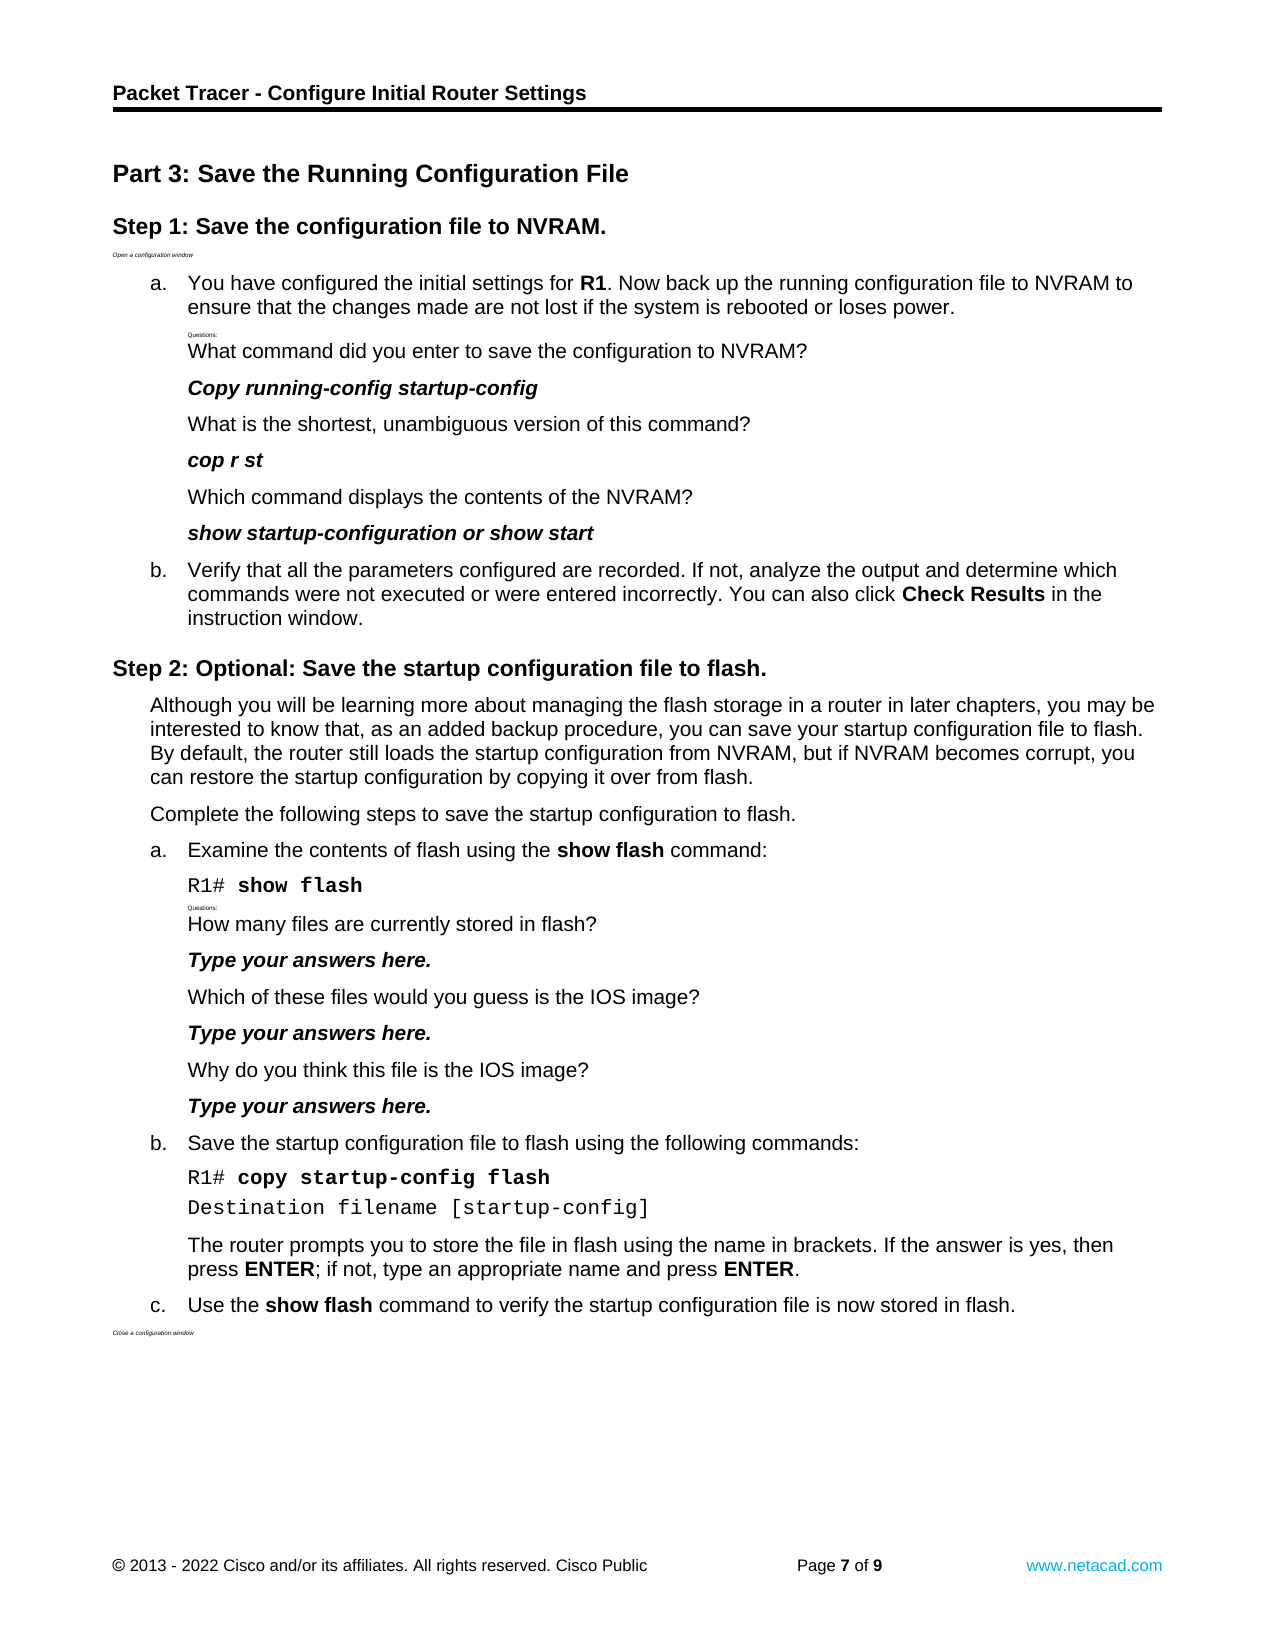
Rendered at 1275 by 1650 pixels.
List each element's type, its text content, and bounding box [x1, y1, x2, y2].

text Copy running-config startup-config [187, 375, 1162, 399]
text Save the startup configuration file to flash using the following commands: [150, 1130, 1162, 1154]
text Examine the contents of flash using the show flash command: [150, 838, 1162, 862]
text Type your answers here. [187, 1094, 1162, 1118]
text The router prompts you to store the file in flash using the name in brackets. If the answer is yes, then press ENTER; if not, type an appropriate name and press ENTER. [187, 1233, 1162, 1281]
text You have configured the initial settings for R1. Now back up the running configuration file to NVRAM to ensure that the changes made are not lost if the system is rebooted or loses power. [150, 271, 1162, 319]
text Complete the following steps to save the startup configuration to flash. [150, 802, 1162, 826]
text R1# copy startup-config flash [187, 1167, 1162, 1191]
text Which of these files would you guess is the IOS image? [187, 984, 1162, 1008]
list show startup-configuration or show start [187, 521, 1162, 545]
text What command did you enter to save the configuration to NVRAM? [187, 339, 1162, 363]
text Type your answers here. [187, 948, 1162, 972]
text Type your answers here. [187, 1021, 1162, 1045]
subtitle Optional: Save the startup configuration file to flash. [112, 654, 1162, 681]
text Use the show flash command to verify the startup configuration file is now stored in flash. [150, 1293, 1162, 1317]
text Destination filename [startup-config] [187, 1197, 1162, 1220]
text cop r st [187, 448, 1162, 472]
subtitle Save the configuration file to NVRAM. [112, 213, 1162, 239]
text Although you will be learning more about managing the flash storage in a router in later chapters, you may be interested to know that, as an added backup procedure, you can save your startup configuration file to flash. By default, the router still loads the startup configuration from NVRAM, but if NVRAM becomes corrupt, you can restore the startup configuration by copying it over from flash. [150, 693, 1162, 789]
text How many files are currently stored in flash? [187, 912, 1162, 936]
text What is the shortest, unambiguous version of this command? [187, 412, 1162, 436]
subtitle Save the Running Configuration File [112, 159, 1162, 188]
text Which command displays the contents of the NVRAM? [187, 485, 1162, 509]
text Why do you think this file is the IOS image? [187, 1057, 1162, 1081]
text Verify that all the parameters configured are recorded. If not, analyze the output and determine which commands were not executed or were entered incorrectly. You can also click Check Results in the instruction window. [150, 558, 1162, 629]
text R1# show flash [187, 874, 1162, 898]
